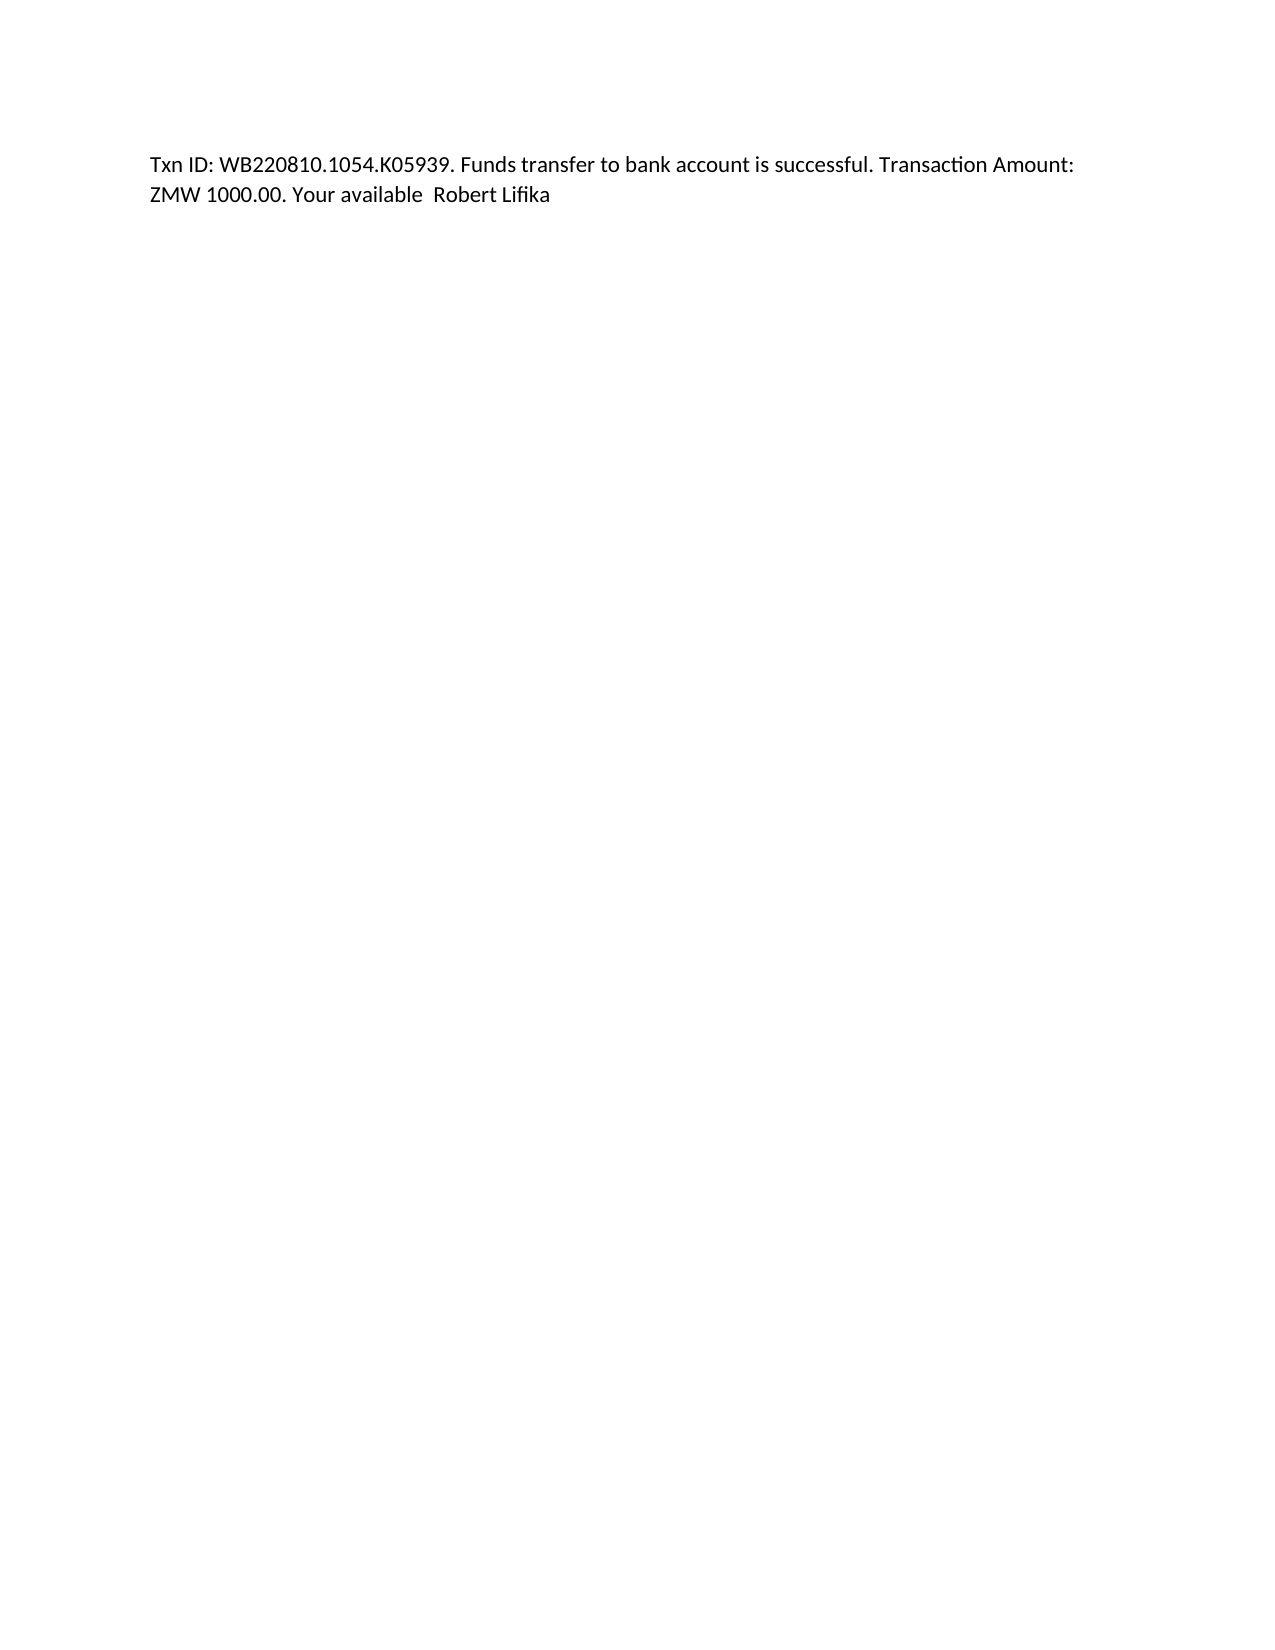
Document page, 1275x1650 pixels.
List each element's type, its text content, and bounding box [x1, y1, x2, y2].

text Txn ID: WB220810.1054.K05939. Funds transfer to bank account is successful. Transaction Amount: ZMW 1000.00. Your available Robert Lifika [150, 150, 1125, 208]
